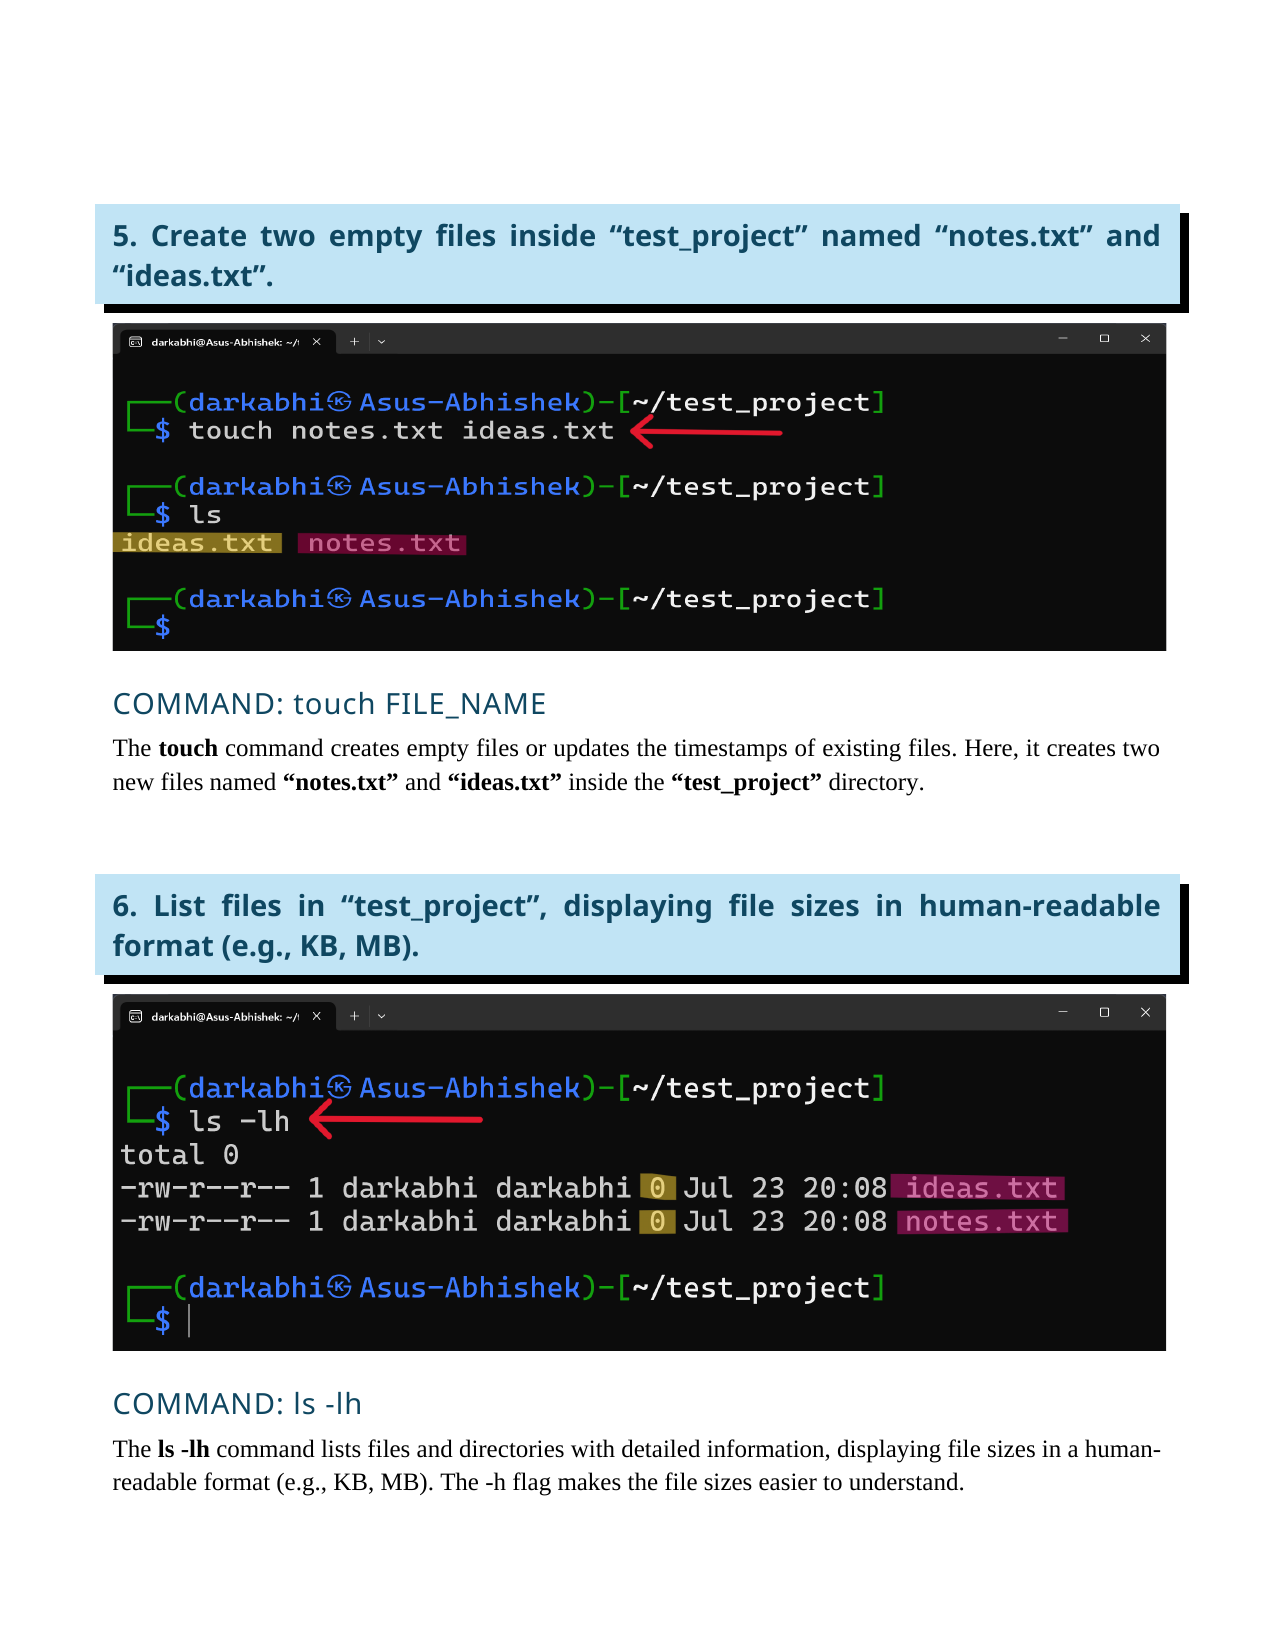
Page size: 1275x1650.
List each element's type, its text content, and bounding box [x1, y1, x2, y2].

picture [112, 994, 1167, 1351]
text The ls -lh command lists files and directories with detailed information, displaying file sizes in a human-readable format (e.g., KB, MB). The -h flag makes the file sizes easier to understand. [112, 1434, 1162, 1495]
text 5. Create two empty files inside “test_project” named “notes.txt” and “ideas.txt”. [104, 213, 1171, 295]
subtitle COMMAND: touch FILE_NAME [112, 683, 1162, 723]
subtitle COMMAND: ls -lh [112, 1383, 1162, 1423]
picture [112, 323, 1167, 651]
text 6. List files in “test_project”, displaying file sizes in human-readable format (e.g., KB, MB). [104, 884, 1171, 965]
text The touch command creates empty files or updates the timestamps of existing files. Here, it creates two new files named “notes.txt” and “ideas.txt” inside the “test_project” directory. [112, 733, 1162, 795]
